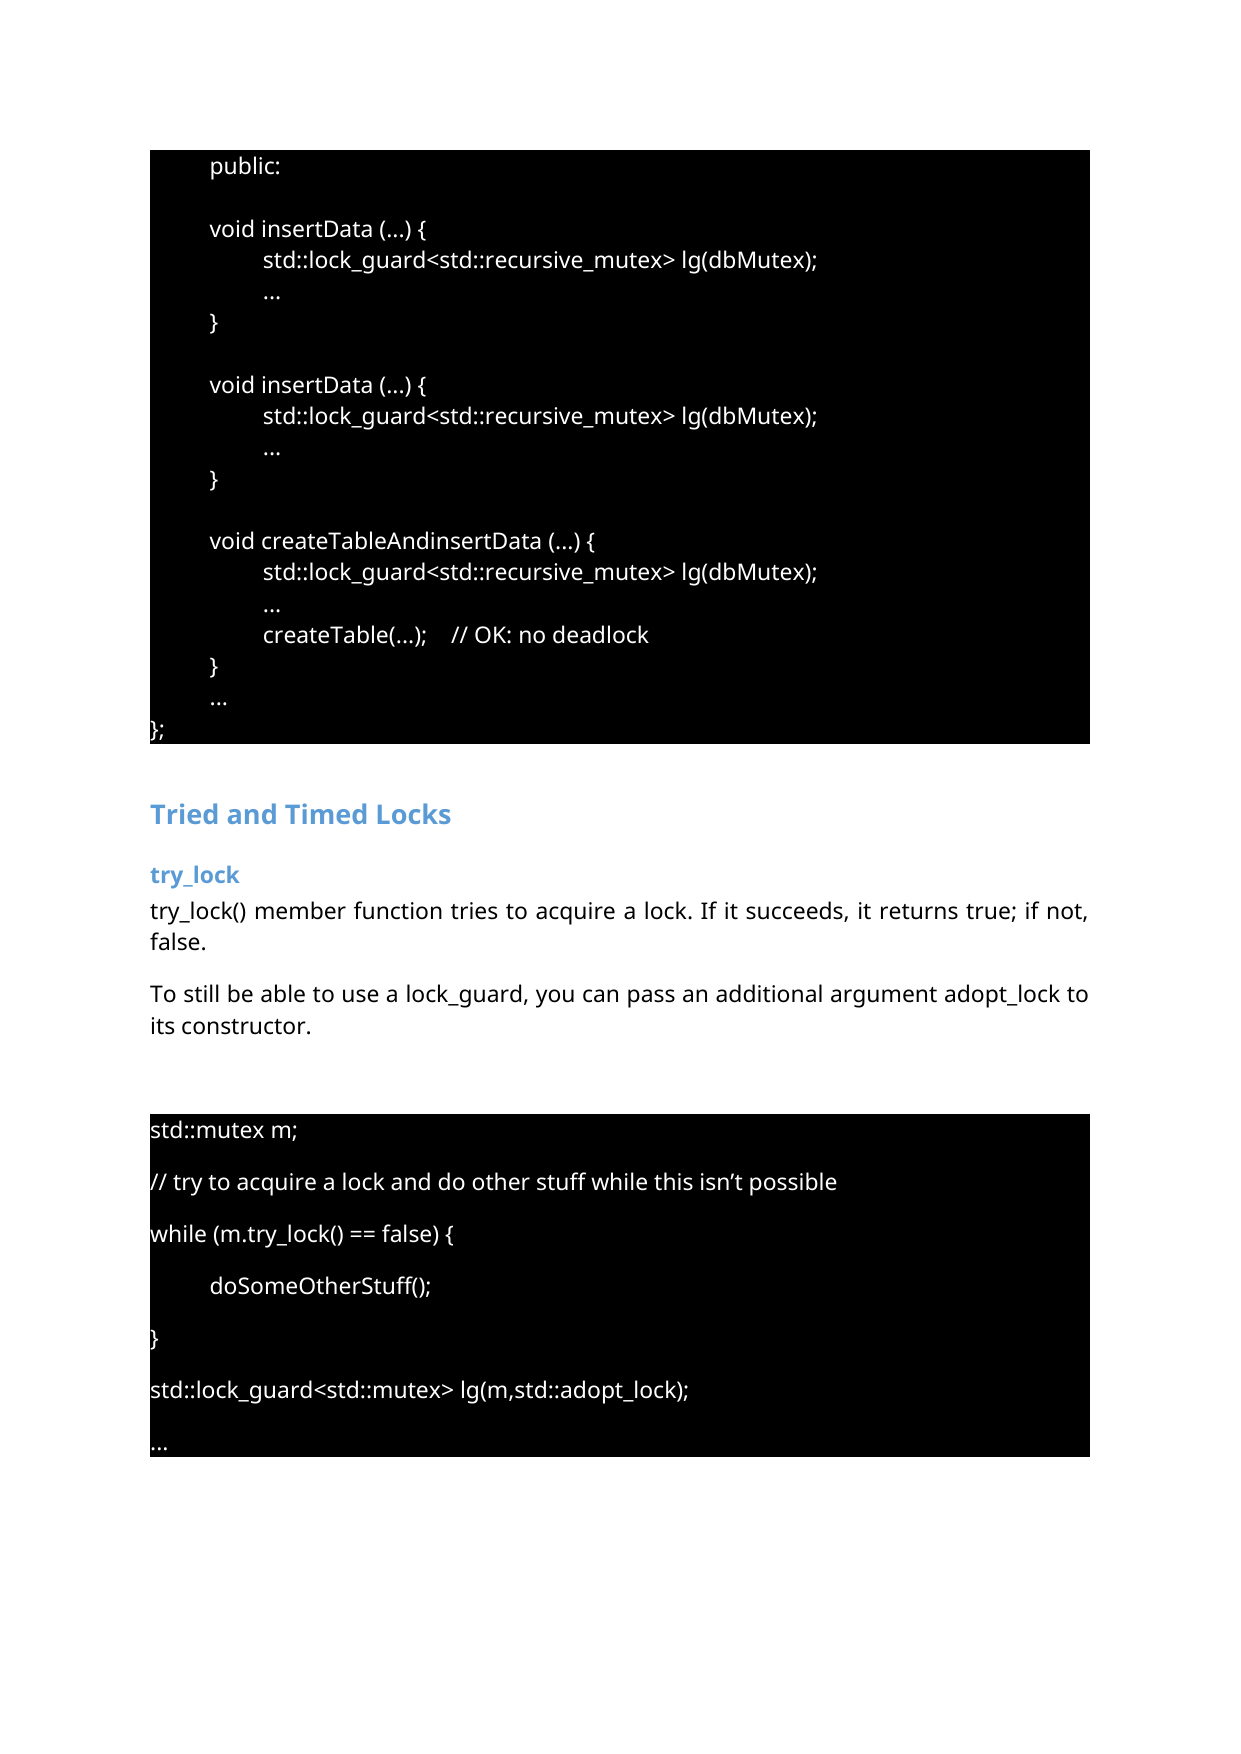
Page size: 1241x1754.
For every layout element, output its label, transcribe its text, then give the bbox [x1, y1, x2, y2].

text } [150, 650, 1090, 681]
text void insertData (...) { [150, 212, 1090, 244]
text } [150, 1322, 1090, 1353]
text ... [150, 681, 1090, 712]
text void createTableAndinsertData (...) { [150, 525, 1090, 556]
text // try to acquire a lock and do other stuff while this isn’t possible [150, 1166, 1090, 1197]
text std::lock_guard<std::recursive_mutex> lg(dbMutex); [150, 244, 1090, 275]
text ... [150, 275, 1090, 306]
text std::mutex m; [150, 1114, 1090, 1145]
text std::lock_guard<std::recursive_mutex> lg(dbMutex); [150, 400, 1090, 431]
subtitle Tried and Timed Locks [150, 796, 1090, 833]
text ... [150, 587, 1090, 619]
text try_lock() member function tries to acquire a lock. If it succeeds, it returns true; if not, false. [150, 895, 1090, 957]
text void insertData (...) { [150, 369, 1090, 400]
text To still be able to use a lock_guard, you can pass an additional argument adopt_lock to its constructor. [150, 978, 1090, 1041]
text } [150, 462, 1090, 494]
text std::lock_guard<std::recursive_mutex> lg(dbMutex); [150, 556, 1090, 587]
text doSomeOtherStuff(); [150, 1270, 1090, 1301]
text while (m.try_lock() == false) { [150, 1218, 1090, 1249]
text ... [150, 1426, 1090, 1457]
text createTable(...); // OK: no deadlock [150, 619, 1090, 650]
text public: [150, 150, 1090, 181]
text std::lock_guard<std::mutex> lg(m,std::adopt_lock); [150, 1374, 1090, 1405]
subtitle try_lock [150, 859, 1090, 890]
text } [150, 306, 1090, 337]
text ... [150, 431, 1090, 462]
text }; [150, 712, 1090, 744]
